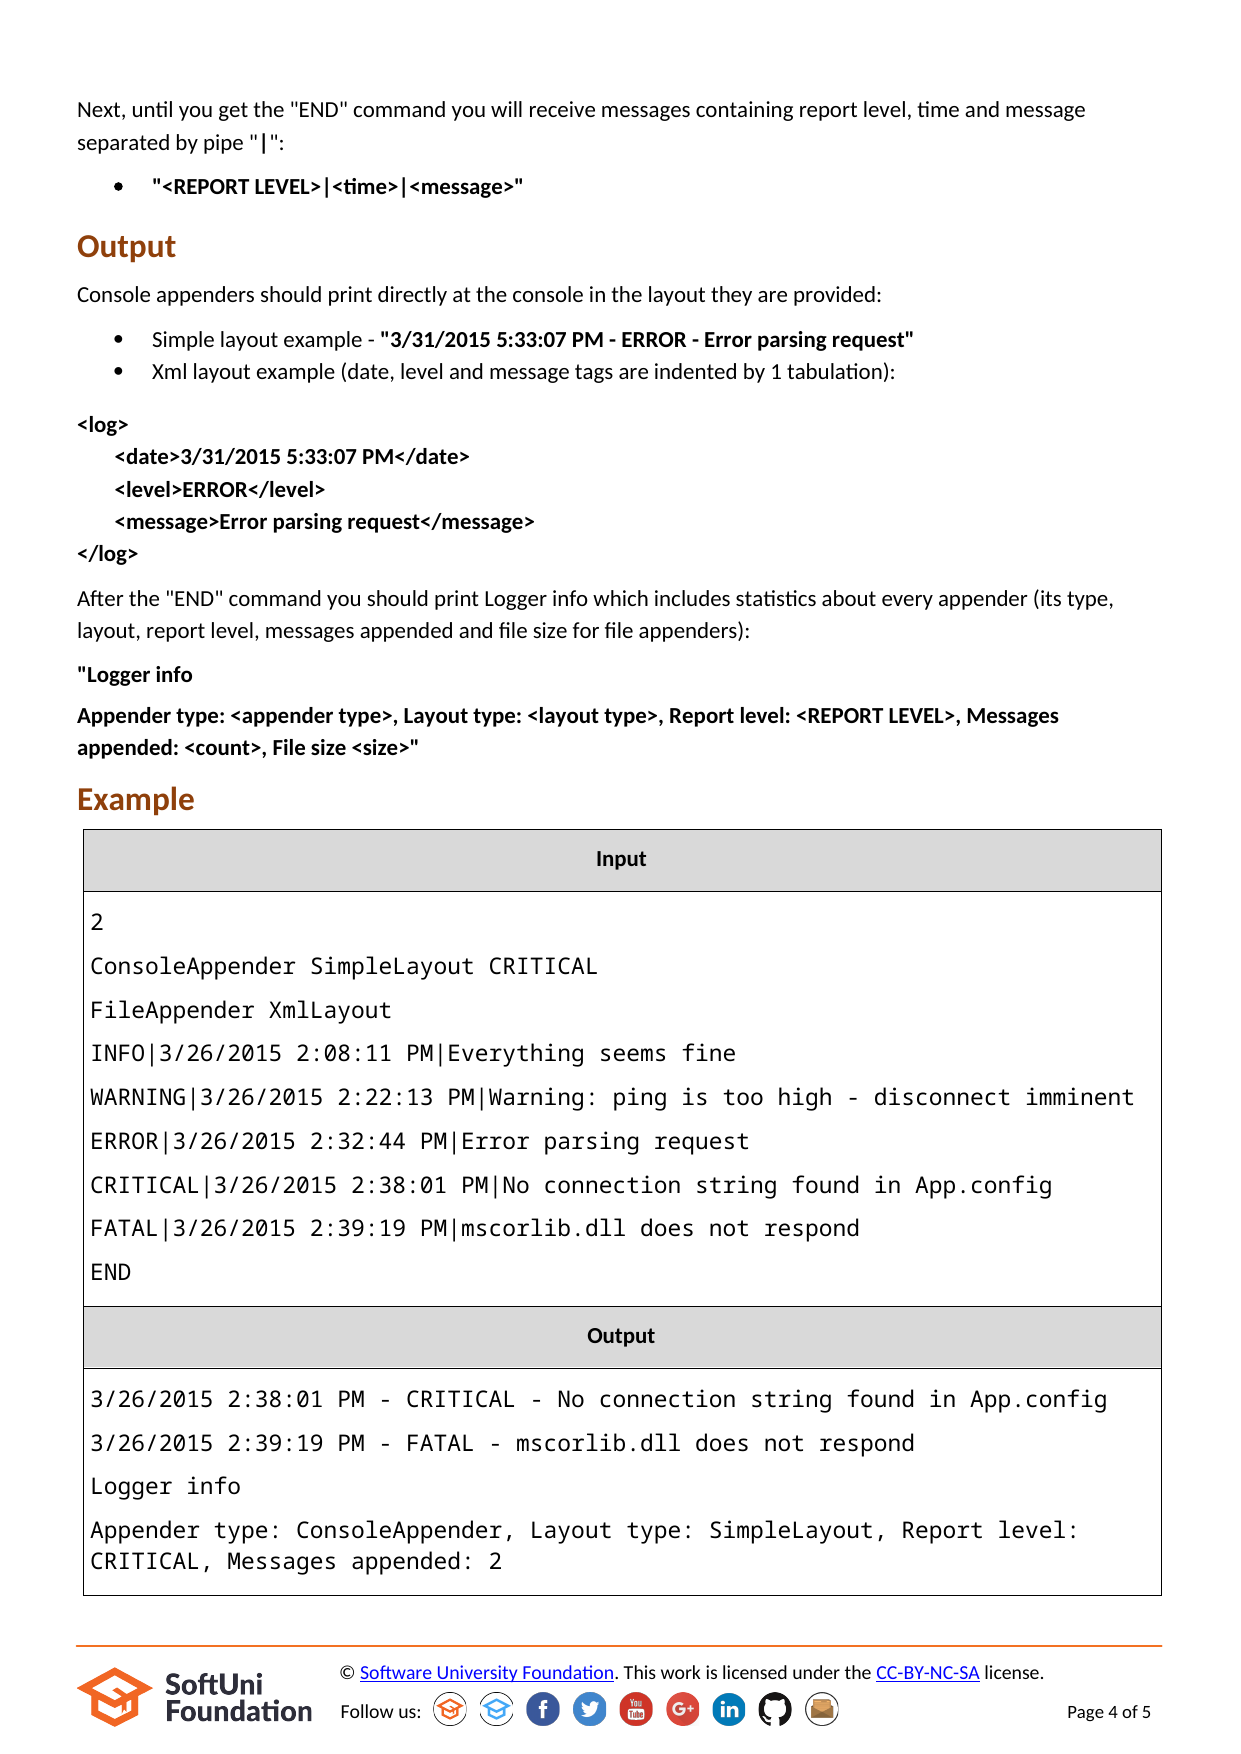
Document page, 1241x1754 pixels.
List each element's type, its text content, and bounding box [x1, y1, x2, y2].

text <log> [77, 410, 1163, 438]
picture [573, 1692, 607, 1726]
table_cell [84, 1369, 1161, 1595]
subtitle Output [77, 225, 1163, 266]
table_header Input [84, 830, 1161, 891]
picture [712, 1716, 722, 1726]
picture [758, 1692, 792, 1726]
list Xml layout example (date, level and message tags are indented by 1 tabulation): [114, 357, 1163, 385]
picture [712, 1693, 722, 1703]
subtitle Example [77, 778, 1163, 819]
text </log> [77, 539, 1163, 567]
picture [76, 1667, 312, 1727]
text "Logger info [77, 661, 1163, 689]
picture [736, 1716, 746, 1726]
text <level>ERROR</level> [77, 475, 1163, 503]
picture [526, 1692, 560, 1726]
picture [727, 1707, 738, 1717]
table_cell Output [84, 1307, 1161, 1367]
picture [433, 1692, 467, 1726]
picture [619, 1692, 653, 1726]
picture [805, 1692, 839, 1726]
picture [666, 1692, 700, 1726]
list "<REPORT LEVEL>|<time>|<message>" [114, 172, 1163, 200]
text <date>3/31/2015 5:33:07 PM</date> [77, 442, 1163, 471]
list Simple layout example - "3/31/2015 5:33:07 PM - ERROR - Error parsing request" [114, 325, 1163, 353]
picture [736, 1693, 746, 1703]
picture [480, 1692, 513, 1726]
text Console appenders should print directly at the console in the layout they are provided: [77, 280, 1163, 308]
text Appender type: <appender type>, Layout type: <layout type>, Report level: <REPORT LEVEL>, Messages appended: <count>, File size <size>" [77, 701, 1163, 761]
table_cell 2 ConsoleAppender SimpleLayout CRITICAL FileAppender XmlLayout INFO|3/26/2015 2:08:11 PM|Everything seems fine WARNING|3/26/2015 2:22:13 PM|Warning: ping is too high - disconnect imminent ERROR|3/26/2015 2:32:44 PM|Error parsing request CRITICAL|3/26/2015 2:38:01 PM|No connection string found in App.config FATAL|3/26/2015 2:39:19 PM|mscorlib.dll does not respond END [84, 892, 1161, 1306]
text Next, until you get the "END" command you will receive messages containing report level, time and message separated by pipe "|": [77, 95, 1163, 156]
text <message>Error parsing request</message> [77, 507, 1163, 535]
text After the "END" command you should print Logger info which includes statistics about every appender (its type, layout, report level, messages appended and file size for file appenders): [77, 584, 1163, 644]
